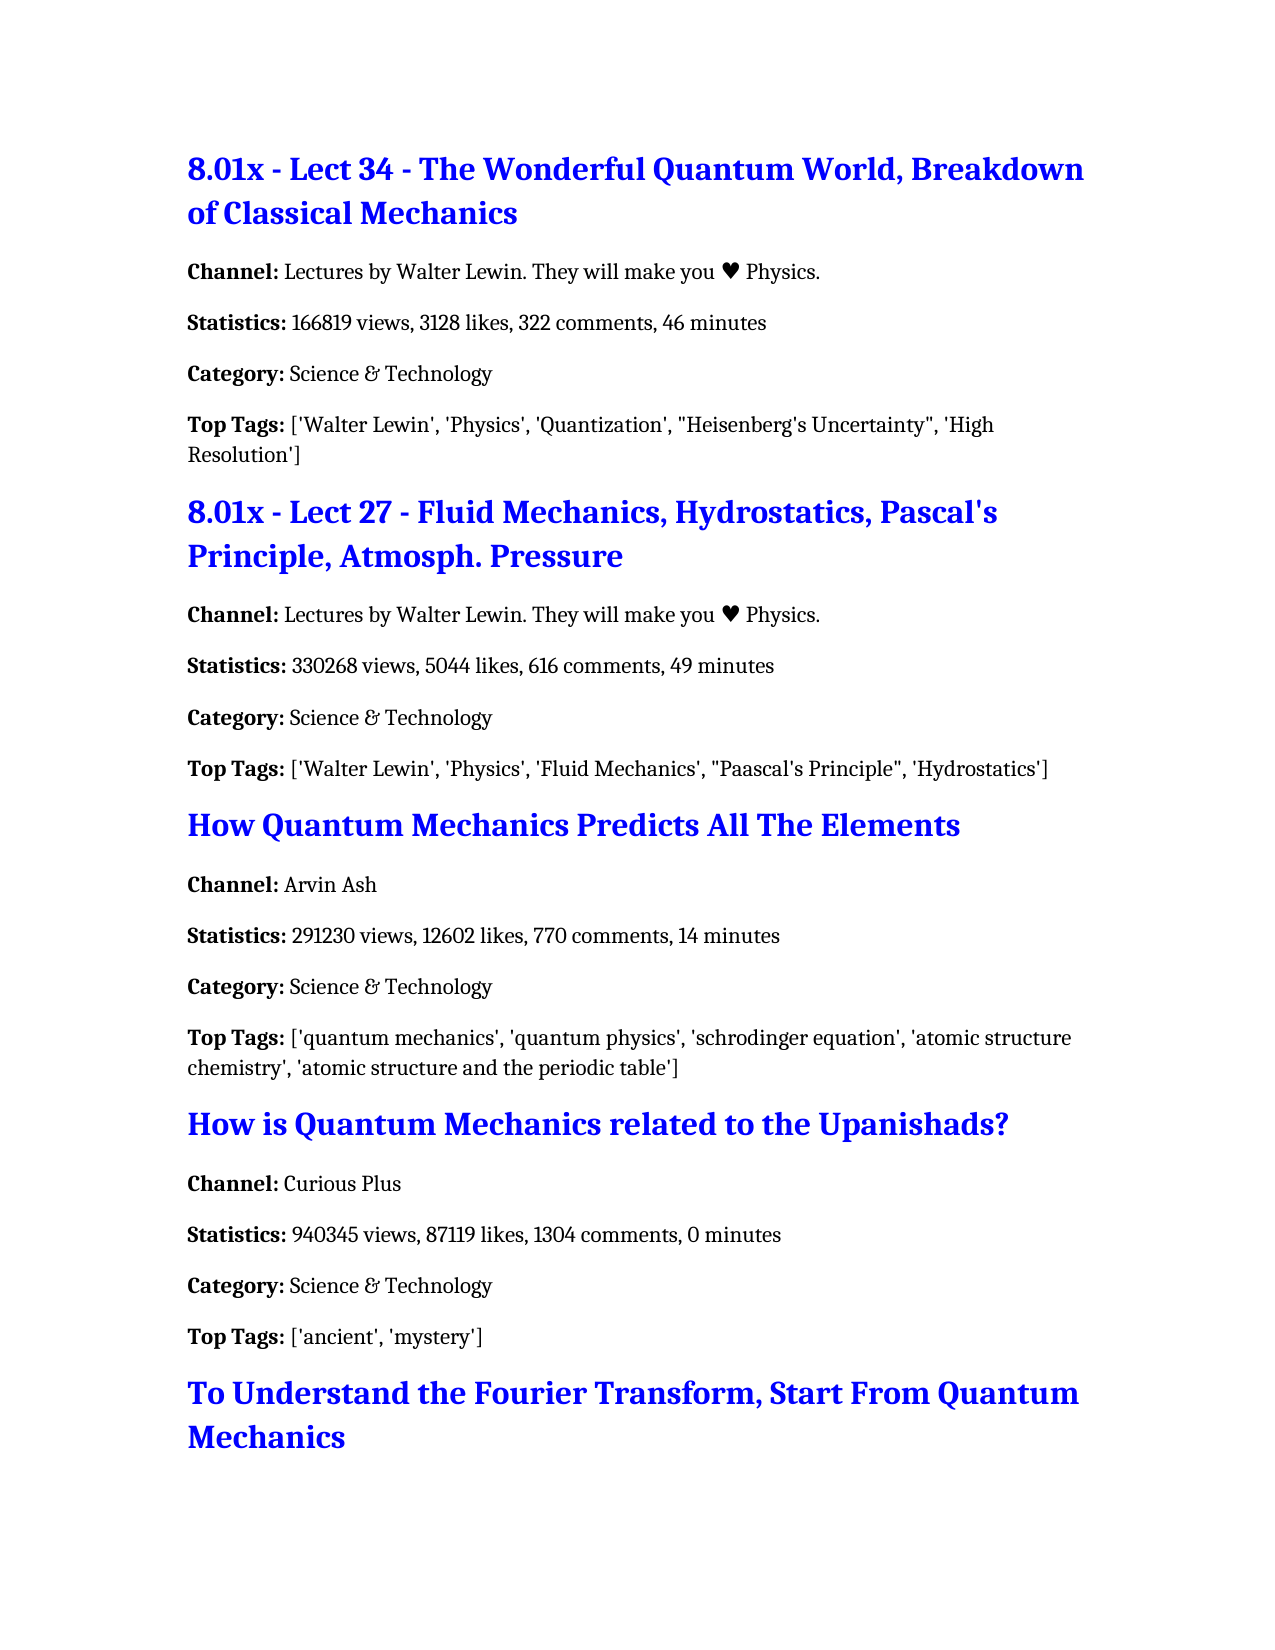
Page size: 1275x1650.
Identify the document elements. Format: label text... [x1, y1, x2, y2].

text Category: Science & Technology [187, 973, 1087, 1000]
text 8.01x - Lect 34 - The Wonderful Quantum World, Breakdown of Classical Mechanics [187, 150, 1087, 232]
text Statistics: 166819 views, 3128 likes, 322 comments, 46 minutes [187, 310, 1087, 336]
text Top Tags: ['Walter Lewin', 'Physics', 'Fluid Mechanics', "Paascal's Principle", 'Hydrostatics'] [187, 755, 1087, 782]
text Channel: Lectures by Walter Lewin. They will make you ♥ Physics. [187, 602, 1087, 629]
text How is Quantum Mechanics related to the Upanishads? [187, 1106, 1087, 1144]
text Top Tags: ['ancient', 'mystery'] [187, 1324, 1087, 1350]
text Statistics: 940345 views, 87119 likes, 1304 comments, 0 minutes [187, 1222, 1087, 1248]
text Channel: Lectures by Walter Lewin. They will make you ♥ Physics. [187, 259, 1087, 285]
text Top Tags: ['quantum mechanics', 'quantum physics', 'schrodinger equation', 'atomic structure chemistry', 'atomic structure and the periodic table'] [187, 1024, 1087, 1081]
text Category: Science & Technology [187, 704, 1087, 731]
text Statistics: 330268 views, 5044 likes, 616 comments, 49 minutes [187, 653, 1087, 680]
text How Quantum Mechanics Predicts All The Elements [187, 806, 1087, 845]
text Statistics: 291230 views, 12602 likes, 770 comments, 14 minutes [187, 922, 1087, 949]
text To Understand the Fourier Transform, Start From Quantum Mechanics [187, 1375, 1087, 1457]
text Category: Science & Technology [187, 361, 1087, 387]
text Channel: Arvin Ash [187, 871, 1087, 898]
text Channel: Curious Plus [187, 1171, 1087, 1197]
text Category: Science & Technology [187, 1273, 1087, 1299]
text 8.01x - Lect 27 - Fluid Mechanics, Hydrostatics, Pascal's Principle, Atmosph. Pressure [187, 493, 1087, 576]
text Top Tags: ['Walter Lewin', 'Physics', 'Quantization', "Heisenberg's Uncertainty", 'High Resolution'] [187, 412, 1087, 469]
